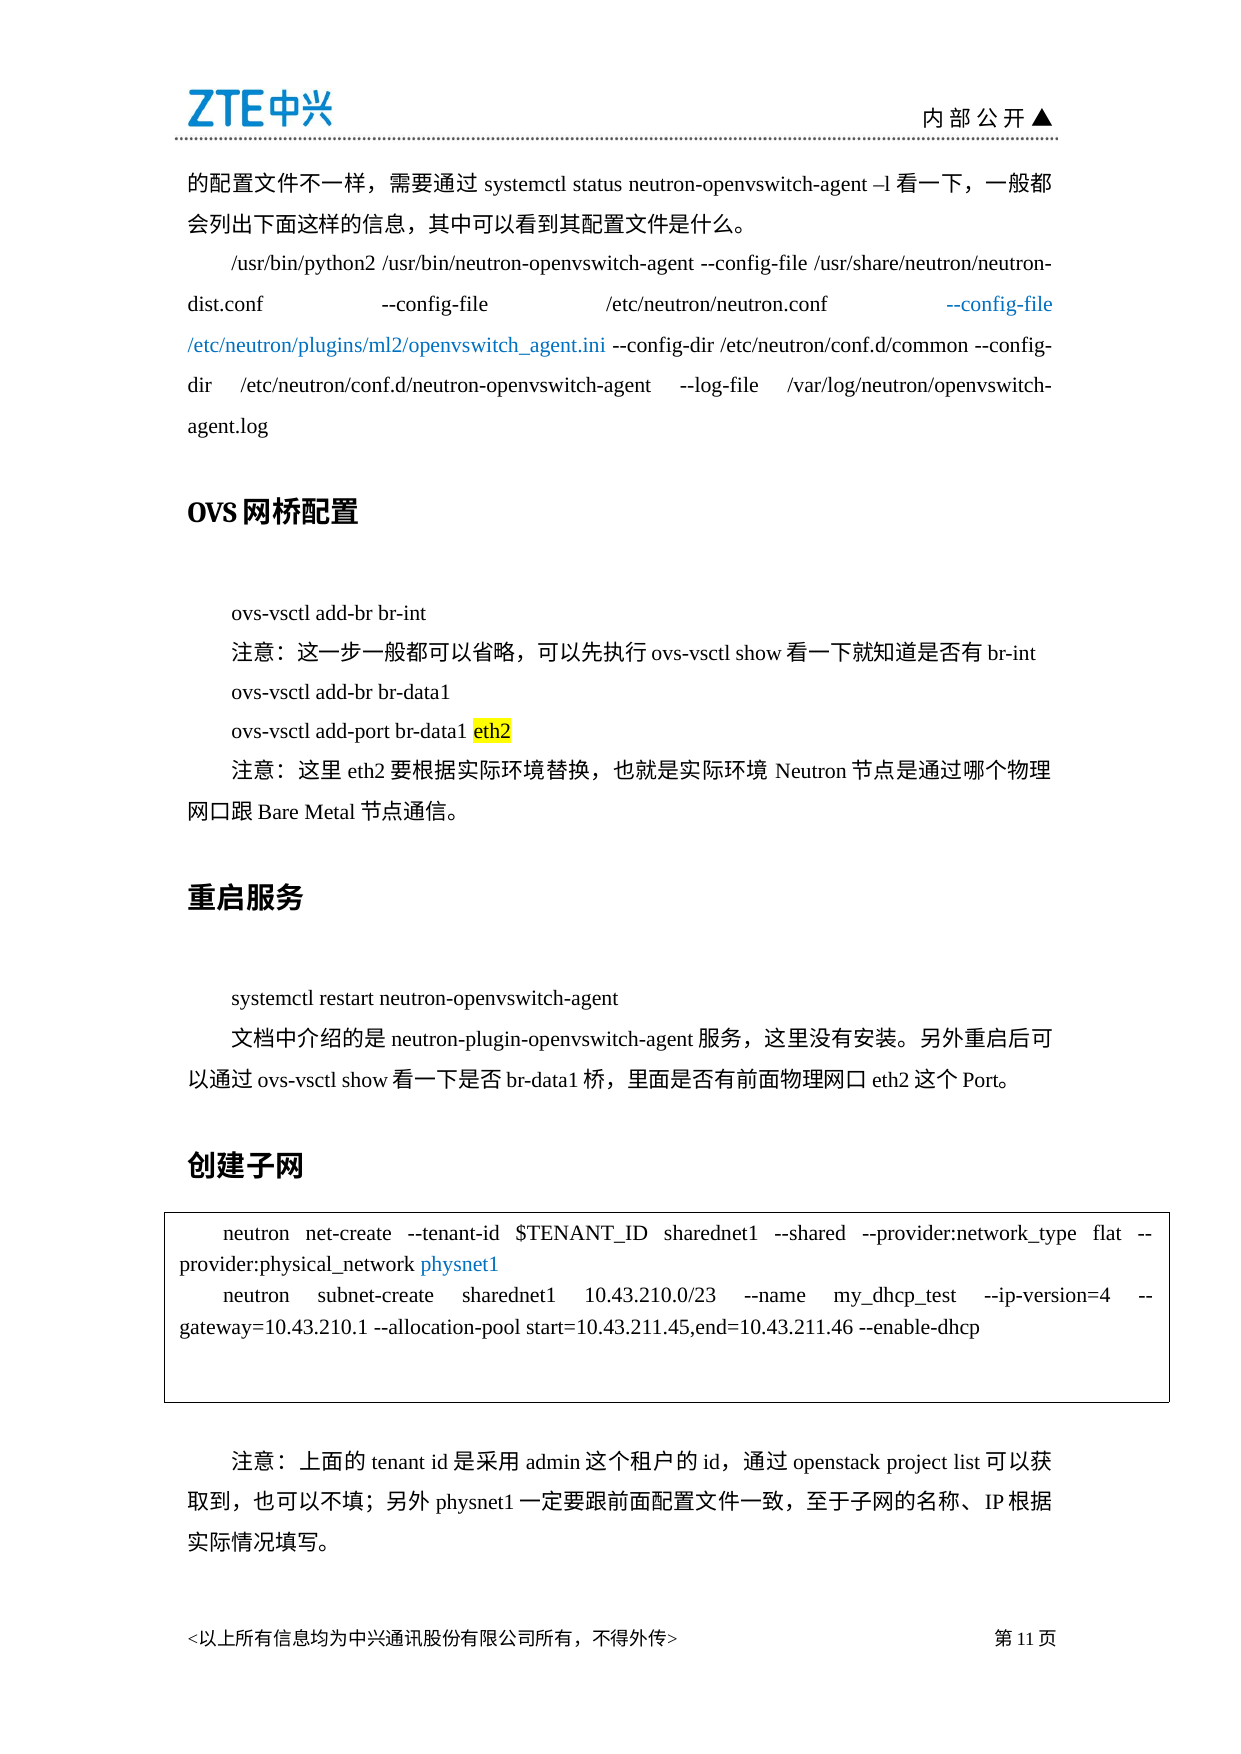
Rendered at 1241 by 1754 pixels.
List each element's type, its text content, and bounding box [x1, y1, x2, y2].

text ovs-vsctl add-port br-data1 eth2 [187, 714, 1053, 746]
subtitle 创建子网 [187, 1131, 1053, 1196]
text /usr/bin/python2 /usr/bin/neutron-openvswitch-agent --config-file /usr/share/neutron/neutron-dist.conf --config-file /etc/neutron/neutron.conf --config-file /etc/neutron/plugins/ml2/openvswitch_agent.ini --config-dir /etc/neutron/conf.d/common --config-dir /etc/neutron/conf.d/neutron-openvswitch-agent --log-file /var/log/neutron/openvswitch-agent.log [187, 247, 1053, 442]
subtitle 重启服务 [187, 863, 1053, 928]
text 注意：上面的tenant id是采用admin这个租户的id，通过openstack project list可以获取到，也可以不填；另外physnet1一定要跟前面配置文件一致，至于子网的名称、IP根据实际情况填写。 [187, 1443, 1053, 1557]
text 注意：这里eth2要根据实际环境替换，也就是实际环境Neutron节点是通过哪个物理网口跟Bare Metal节点通信。 [187, 753, 1053, 826]
subtitle OVS网桥配置 [187, 477, 1053, 542]
text systemctl restart neutron-openvswitch-agent [187, 982, 1053, 1014]
text 这里文档中描述的有点不同，因为不同的环境或版本，neutron-openvswitch-agent运行的配置文件不一样，需要通过systemctl status neutron-openvswitch-agent –l看一下，一般都会列出下面这样的信息，其中可以看到其配置文件是什么。 [187, 166, 1053, 239]
text 注意：这一步一般都可以省略，可以先执行ovs-vsctl show看一下就知道是否有br-int [187, 635, 1053, 667]
text ovs-vsctl add-br br-data1 [187, 675, 1053, 708]
text ovs-vsctl add-br br-int [187, 596, 1053, 628]
picture [174, 134, 1059, 143]
picture [187, 88, 333, 127]
text 文档中介绍的是neutron-plugin-openvswitch-agent服务，这里没有安装。另外重启后可以通过ovs-vsctl show看一下是否br-data1桥，里面是否有前面物理网口eth2这个Port。 [187, 1021, 1053, 1094]
